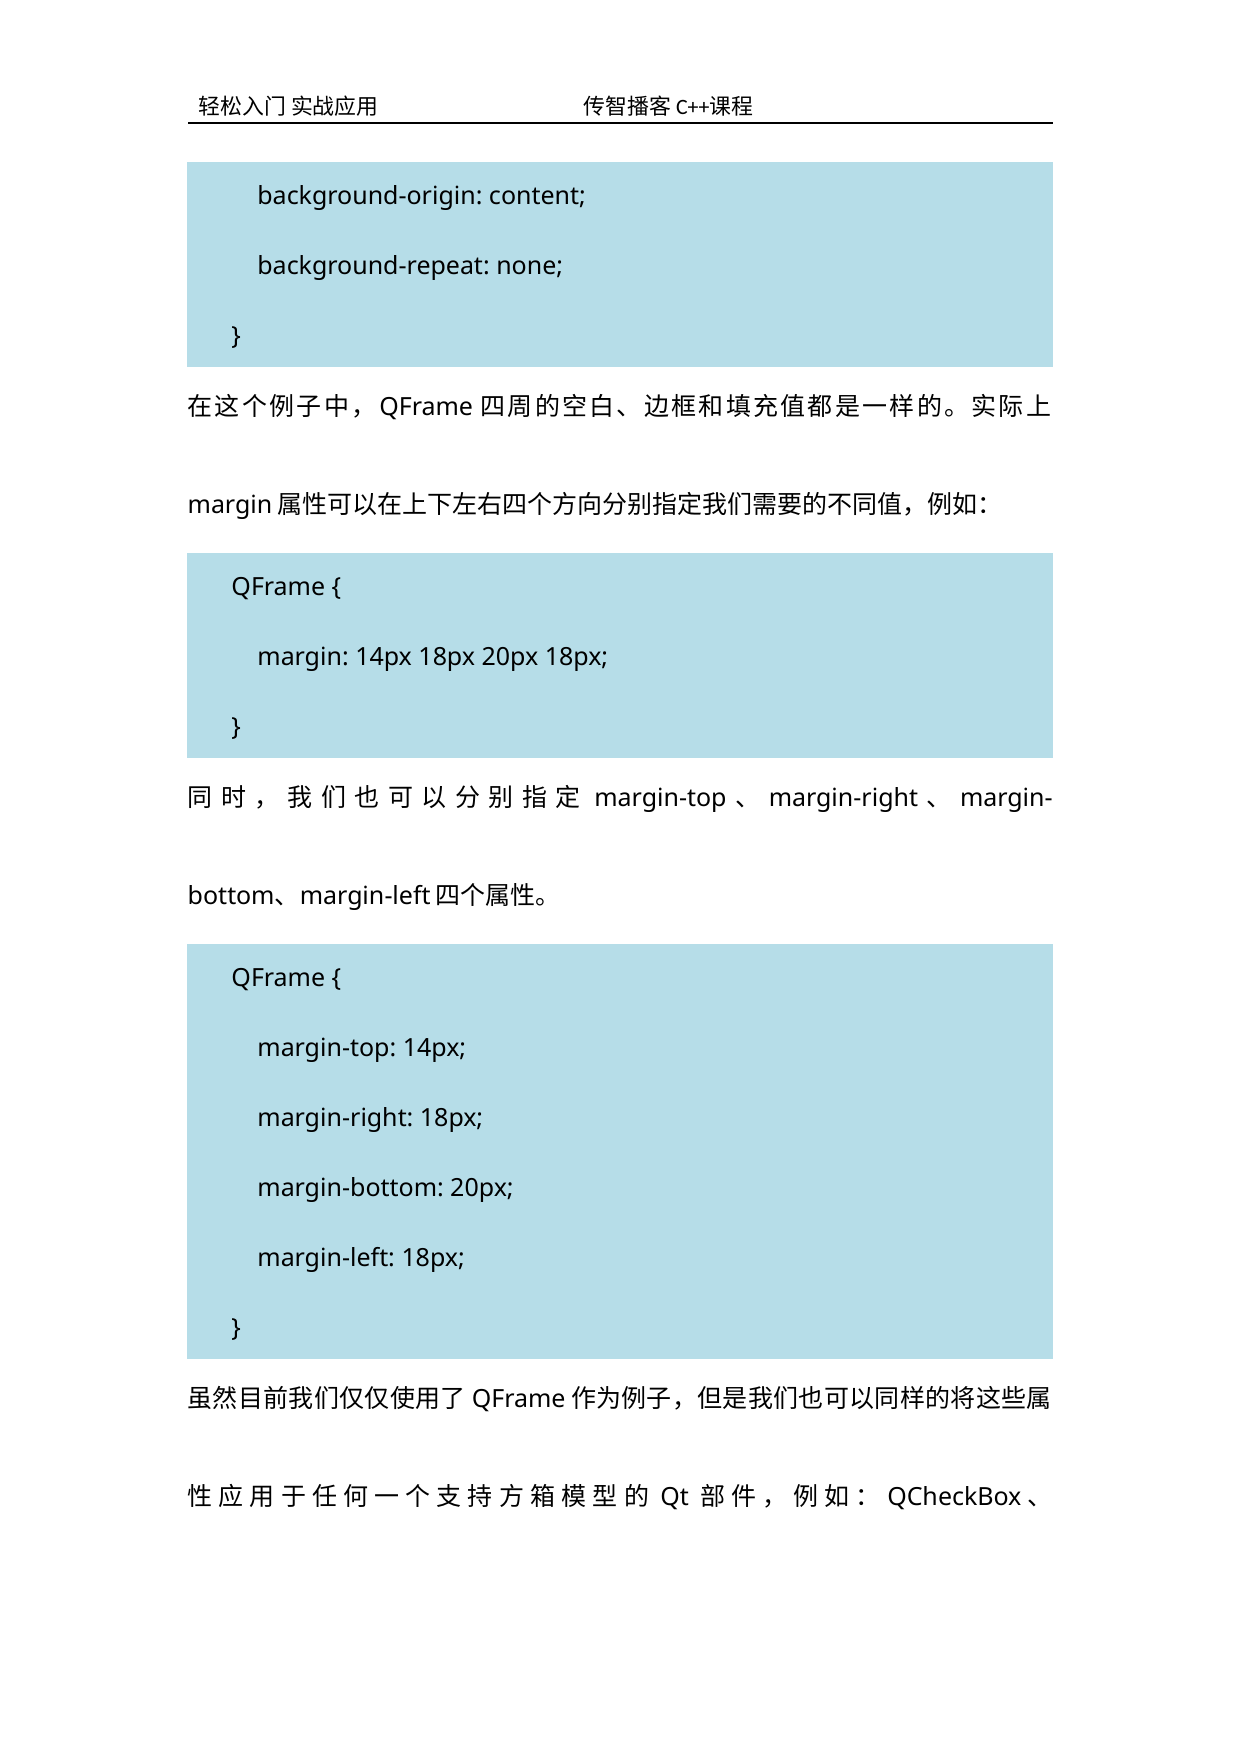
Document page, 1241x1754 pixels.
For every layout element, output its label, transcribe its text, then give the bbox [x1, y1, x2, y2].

text background-repeat: none; [187, 232, 1053, 297]
text margin-bottom: 20px; [187, 1154, 1053, 1219]
text QFrame { [187, 944, 1053, 1009]
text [187, 1364, 1053, 1527]
text background-origin: content; [187, 162, 1053, 227]
text margin: 14px 18px 20px 18px; [187, 623, 1053, 688]
text QFrame { [187, 553, 1053, 618]
text 同时，我们也可以分别指定margin-top、margin-right、margin-bottom、margin-left四个属性。 [187, 763, 1053, 926]
text } [187, 1294, 1053, 1359]
text margin-top: 14px; [187, 1014, 1053, 1079]
text margin-right: 18px; [187, 1084, 1053, 1149]
text 在这个例子中，QFrame四周的空白、边框和填充值都是一样的。实际上margin属性可以在上下左右四个方向分别指定我们需要的不同值，例如： [187, 372, 1053, 535]
text margin-left: 18px; [187, 1224, 1053, 1289]
text } [187, 302, 1053, 367]
text } [187, 693, 1053, 758]
